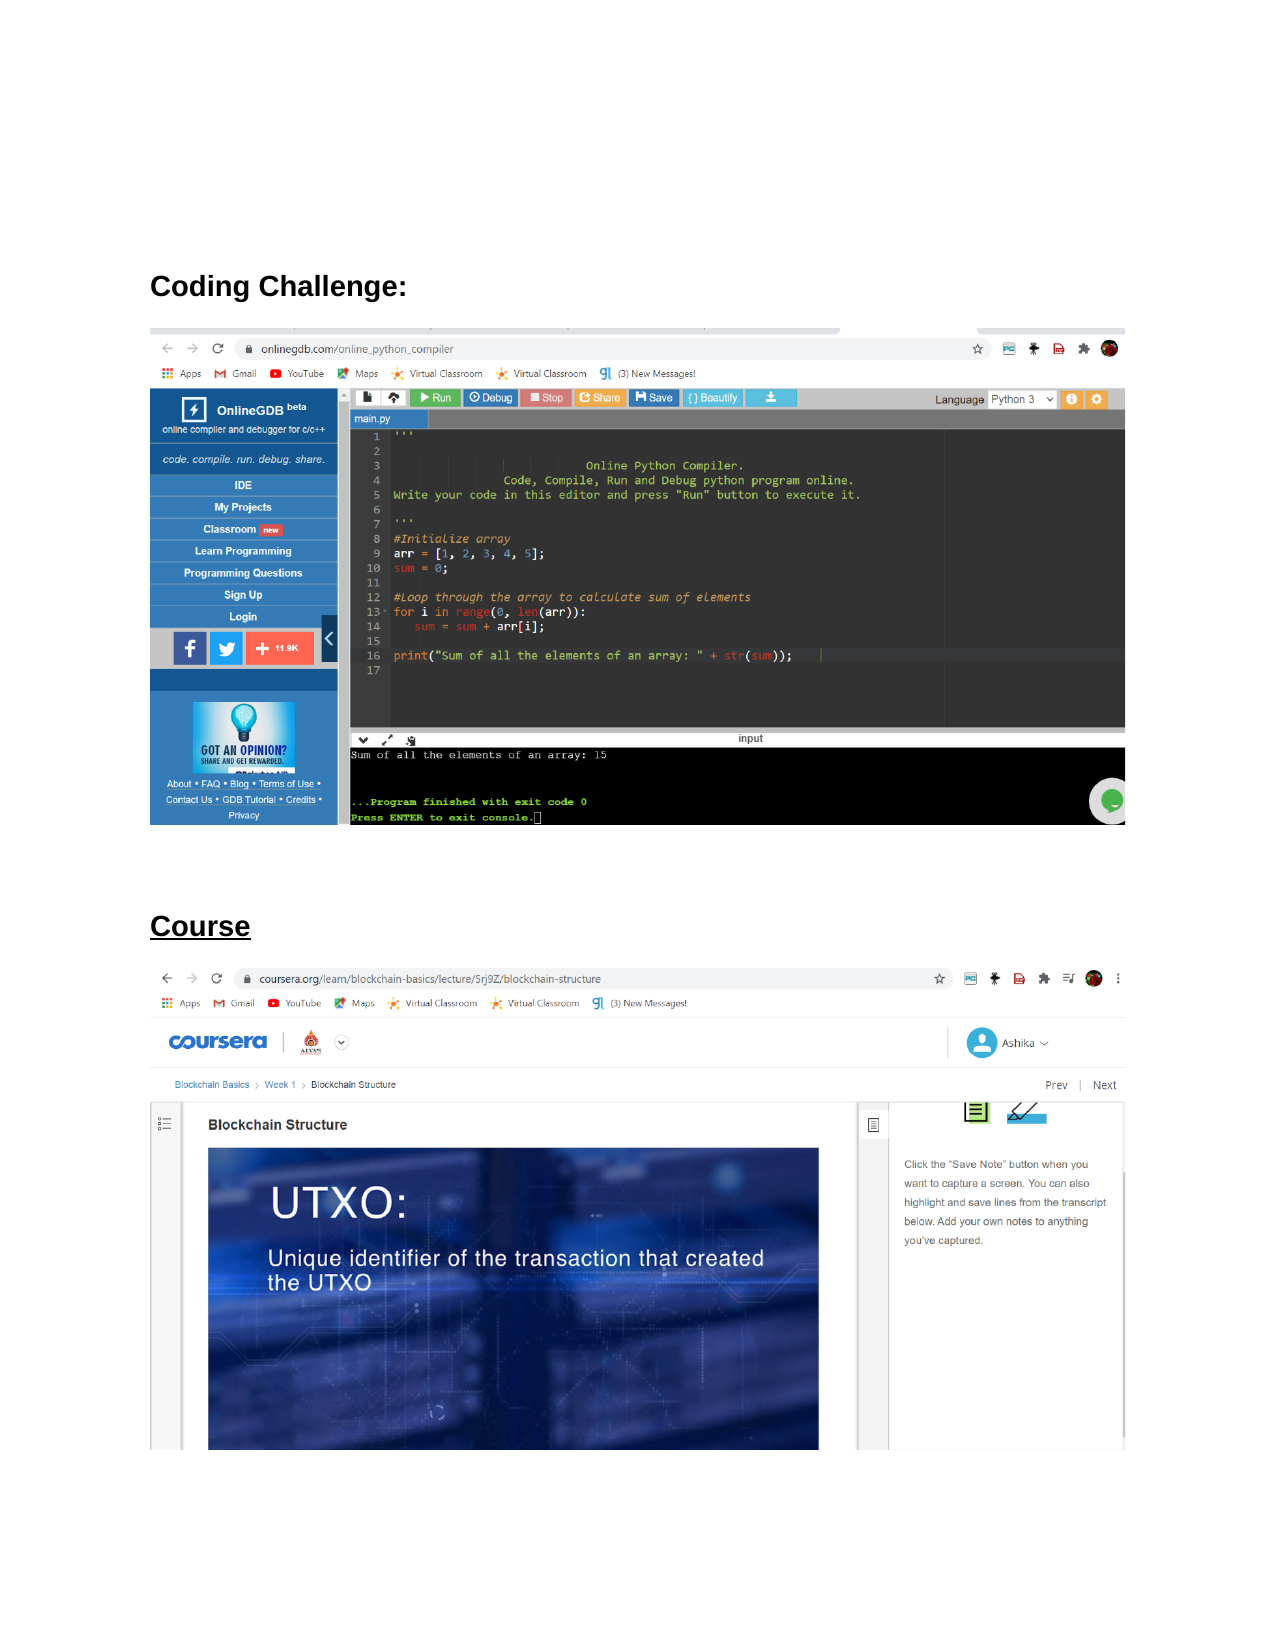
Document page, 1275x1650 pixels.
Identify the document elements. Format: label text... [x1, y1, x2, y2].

picture [150, 328, 1125, 825]
text Course [150, 909, 1125, 943]
text Coding Challenge: [150, 269, 1125, 302]
picture [150, 968, 1125, 1450]
